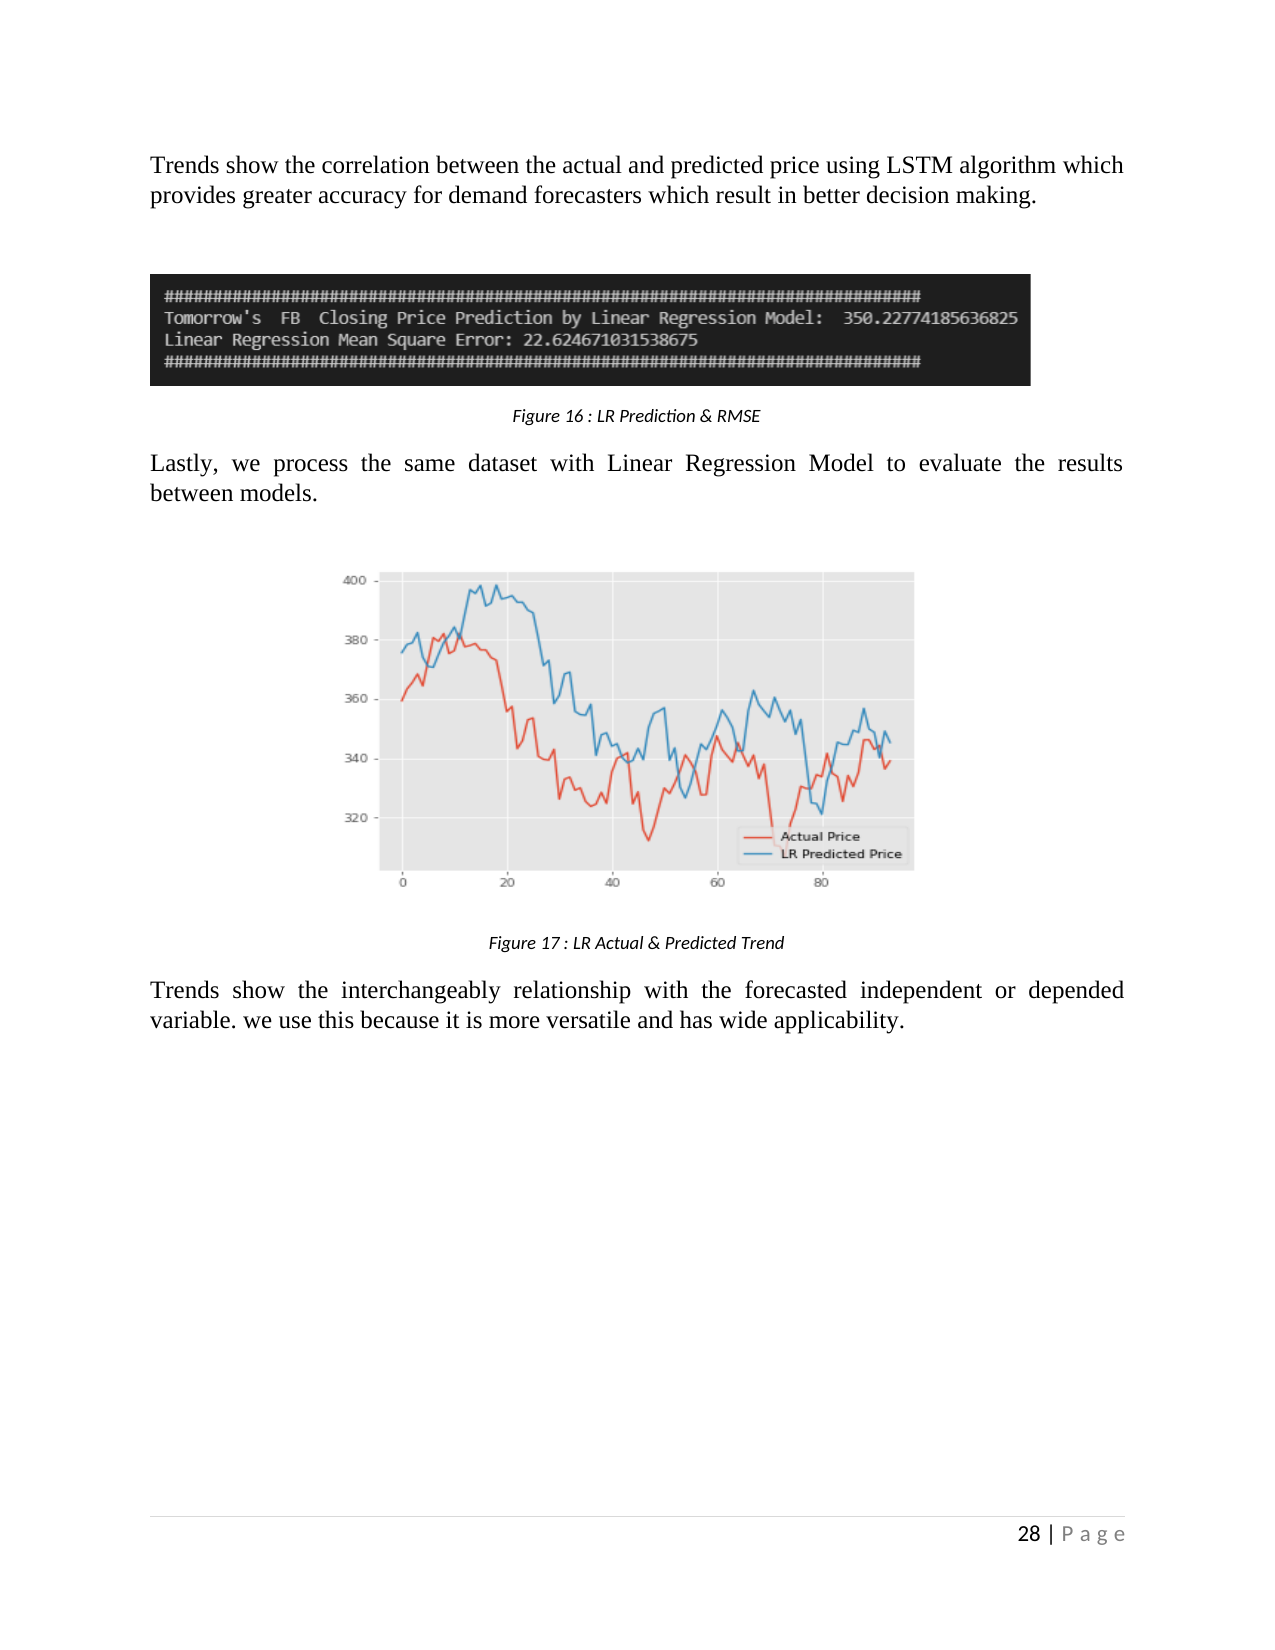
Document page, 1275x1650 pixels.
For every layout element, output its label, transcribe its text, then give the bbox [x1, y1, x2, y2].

picture [150, 274, 1031, 386]
text Trends show the correlation between the actual and predicted price using LSTM algorithm which provides greater accuracy for demand forecasters which result in better decision making. [150, 150, 1125, 209]
picture [291, 525, 984, 913]
text Lastly, we process the same dataset with Linear Regression Model to evaluate the results between models. [150, 448, 1125, 507]
text Trends show the interchangeably relationship with the forecasted independent or depended variable. we use this because it is more versatile and has wide applicability. [150, 975, 1125, 1034]
